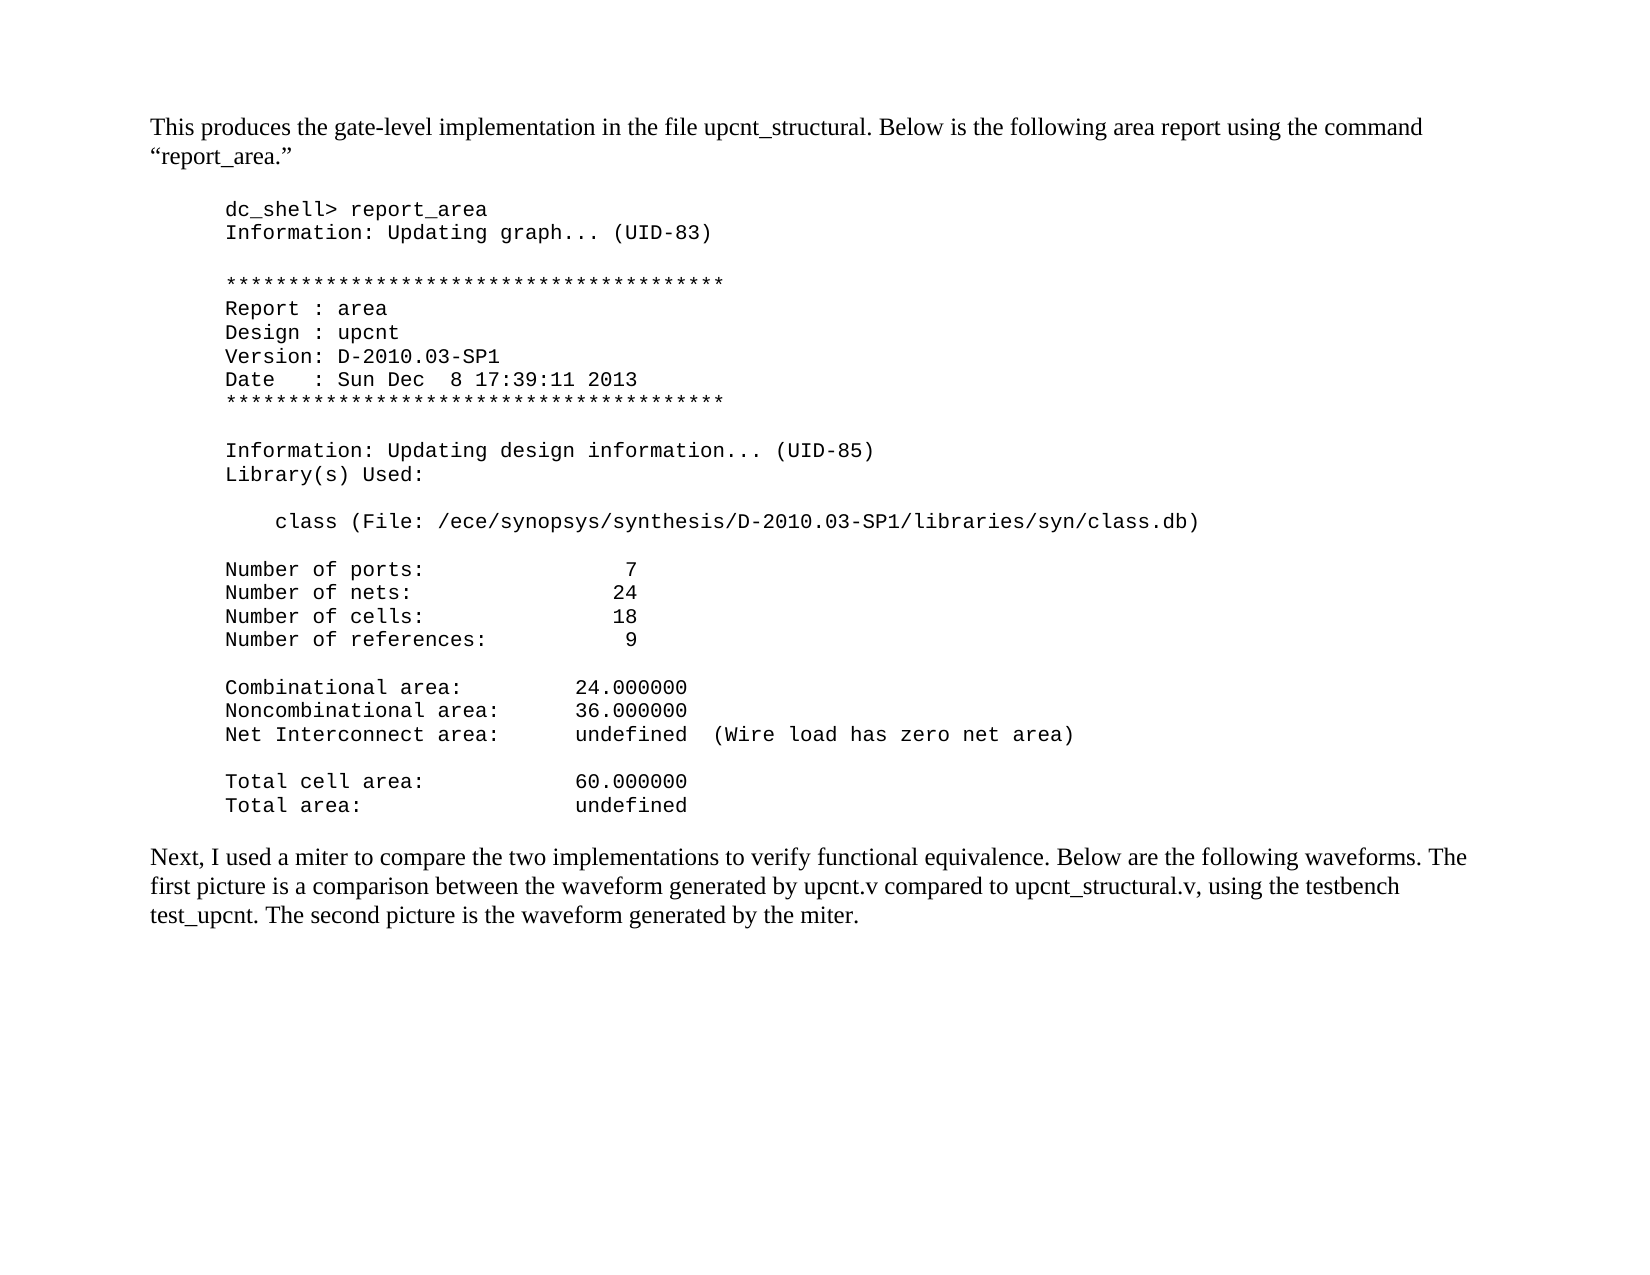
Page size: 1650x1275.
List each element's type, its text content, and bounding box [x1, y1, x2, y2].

text Design : upcnt [225, 322, 1500, 346]
text class (File: /ece/synopsys/synthesis/D-2010.03-SP1/libraries/syn/class.db) [225, 511, 1500, 535]
text Library(s) Used: [225, 464, 1500, 488]
text Information: Updating design information... (UID-85) [225, 440, 1500, 464]
text Report : area [225, 298, 1500, 322]
text **************************************** [225, 275, 1500, 298]
text Net Interconnect area: undefined (Wire load has zero net area) [225, 724, 1500, 748]
text Information: Updating graph... (UID-83) [225, 222, 1500, 246]
text Version: D-2010.03-SP1 [225, 346, 1500, 369]
text Number of references: 9 [225, 629, 1500, 653]
text This produces the gate-level implementation in the file upcnt_structural. Below is the following area report using the command “report_area.” [150, 112, 1500, 170]
text Number of nets: 24 [225, 582, 1500, 606]
text Number of ports: 7 [225, 558, 1500, 582]
text Date : Sun Dec 8 17:39:11 2013 [225, 369, 1500, 393]
text Number of cells: 18 [225, 606, 1500, 629]
text Combinational area: 24.000000 [225, 677, 1500, 700]
text **************************************** [225, 393, 1500, 417]
text Noncombinational area: 36.000000 [225, 700, 1500, 724]
text dc_shell> report_area [225, 199, 1500, 222]
text Next, I used a miter to compare the two implementations to verify functional equivalence. Below are the following waveforms. The first picture is a comparison between the waveform generated by upcnt.v compared to upcnt_structural.v, using the testbench test_upcnt. The second picture is the waveform generated by the miter. [150, 842, 1500, 928]
text Total cell area: 60.000000 [225, 771, 1500, 795]
text Total area: undefined [225, 795, 1500, 819]
